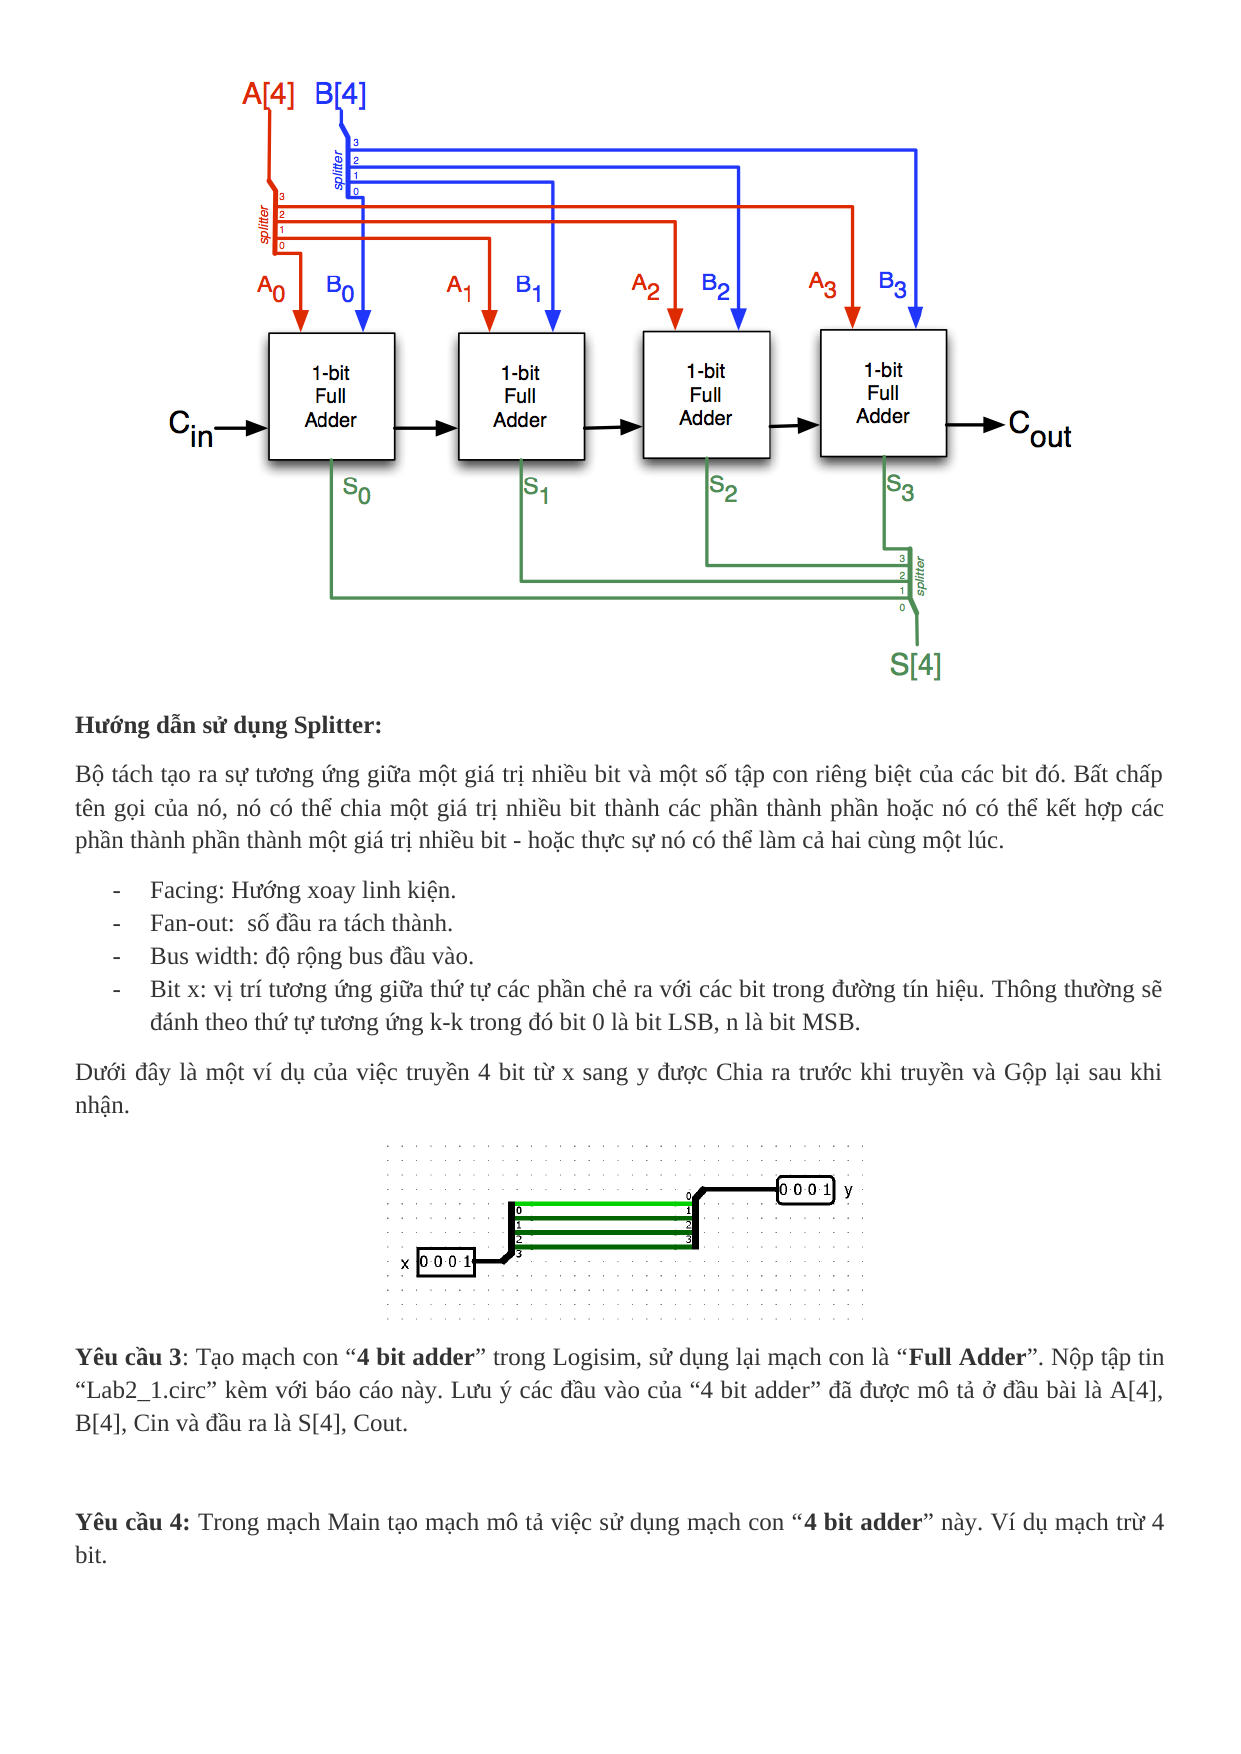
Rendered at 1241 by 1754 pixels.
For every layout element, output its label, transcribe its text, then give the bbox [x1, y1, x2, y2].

text Dưới đây là một ví dụ của việc truyền 4 bit từ x sang y được Chia ra trước khi truyền và Gộp lại sau khi nhận. [75, 1057, 1165, 1119]
list Bit x: vị trí tương ứng giữa thứ tự các phần chẻ ra với các bit trong đường tín hiệu. Thông thường sẽ đánh theo thứ tự tương ứng k-k trong đó bit 0 là bit LSB, n là bit MSB. [112, 974, 1165, 1036]
text Bộ tách tạo ra sự tương ứng giữa một giá trị nhiều bit và một số tập con riêng biệt của các bit đó. Bất chấp tên gọi của nó, nó có thể chia một giá trị nhiều bit thành các phần thành phần hoặc nó có thể kết hợp các phần thành phần thành một giá trị nhiều bit - hoặc thực sự nó có thể làm cả hai cùng một lúc. [75, 759, 1165, 854]
list Fan-out: số đầu ra tách thành. [112, 908, 1165, 937]
text Yêu cầu 4: Trong mạch Main tạo mạch mô tả việc sử dụng mạch con “4 bit adder” này. Ví dụ mạch trừ 4 bit. [75, 1507, 1165, 1569]
list Facing: Hướng xoay linh kiện. [112, 875, 1165, 904]
text Yêu cầu 3: Tạo mạch con “4 bit adder” trong Logisim, sử dụng lại mạch con là “Full Adder”. Nộp tập tin “Lab2_1.circ” kèm với báo cáo này. Lưu ý các đầu vào của “4 bit adder” đã được mô tả ở đầu bài là A[4], B[4], Cin và đầu ra là S[4], Cout. [75, 1342, 1165, 1437]
list Bus width: độ rộng bus đầu vào. [112, 941, 1165, 970]
picture [376, 1139, 864, 1321]
picture [168, 75, 1072, 681]
text Hướng dẫn sử dụng Splitter: [75, 710, 1165, 739]
